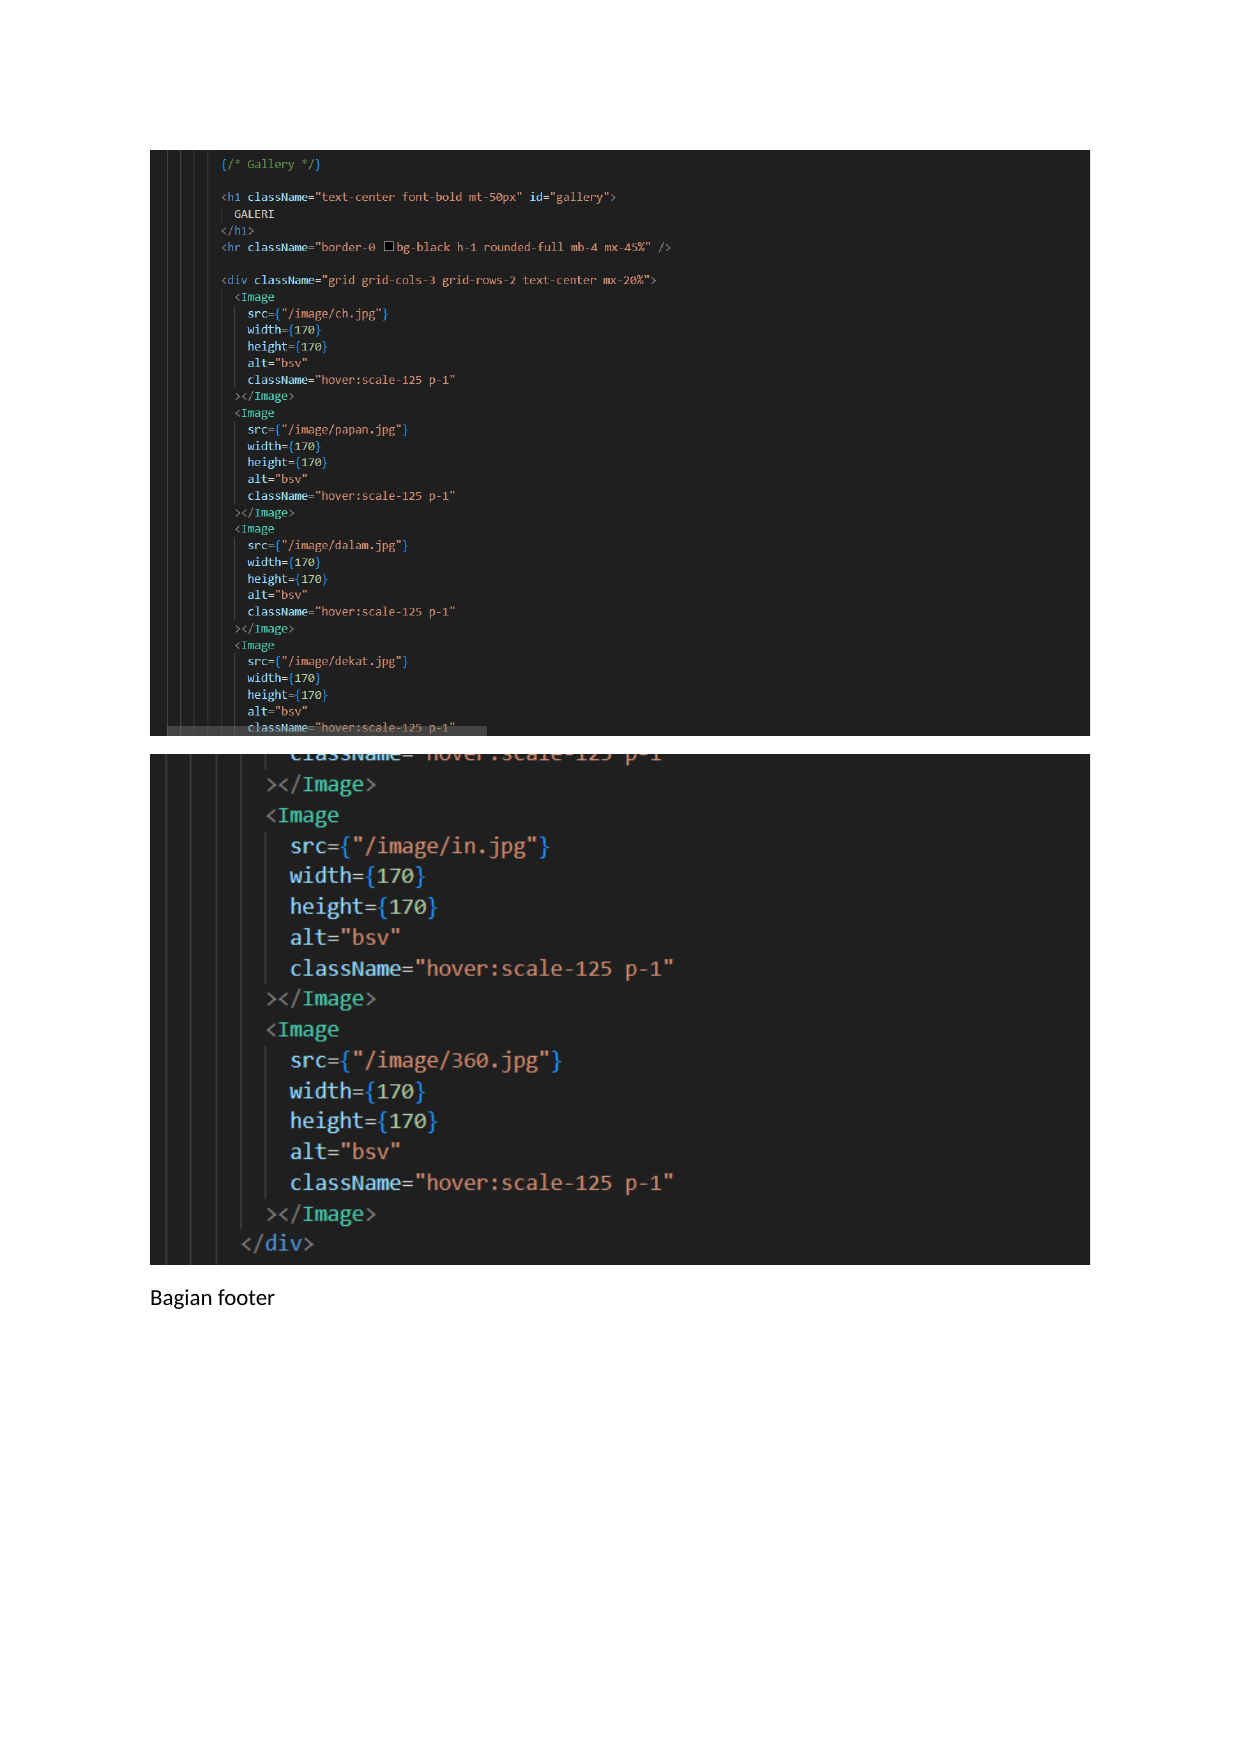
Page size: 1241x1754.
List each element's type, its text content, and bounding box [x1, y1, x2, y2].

text Bagian footer [150, 1283, 1090, 1311]
picture [150, 150, 1091, 736]
picture [150, 754, 1091, 1265]
